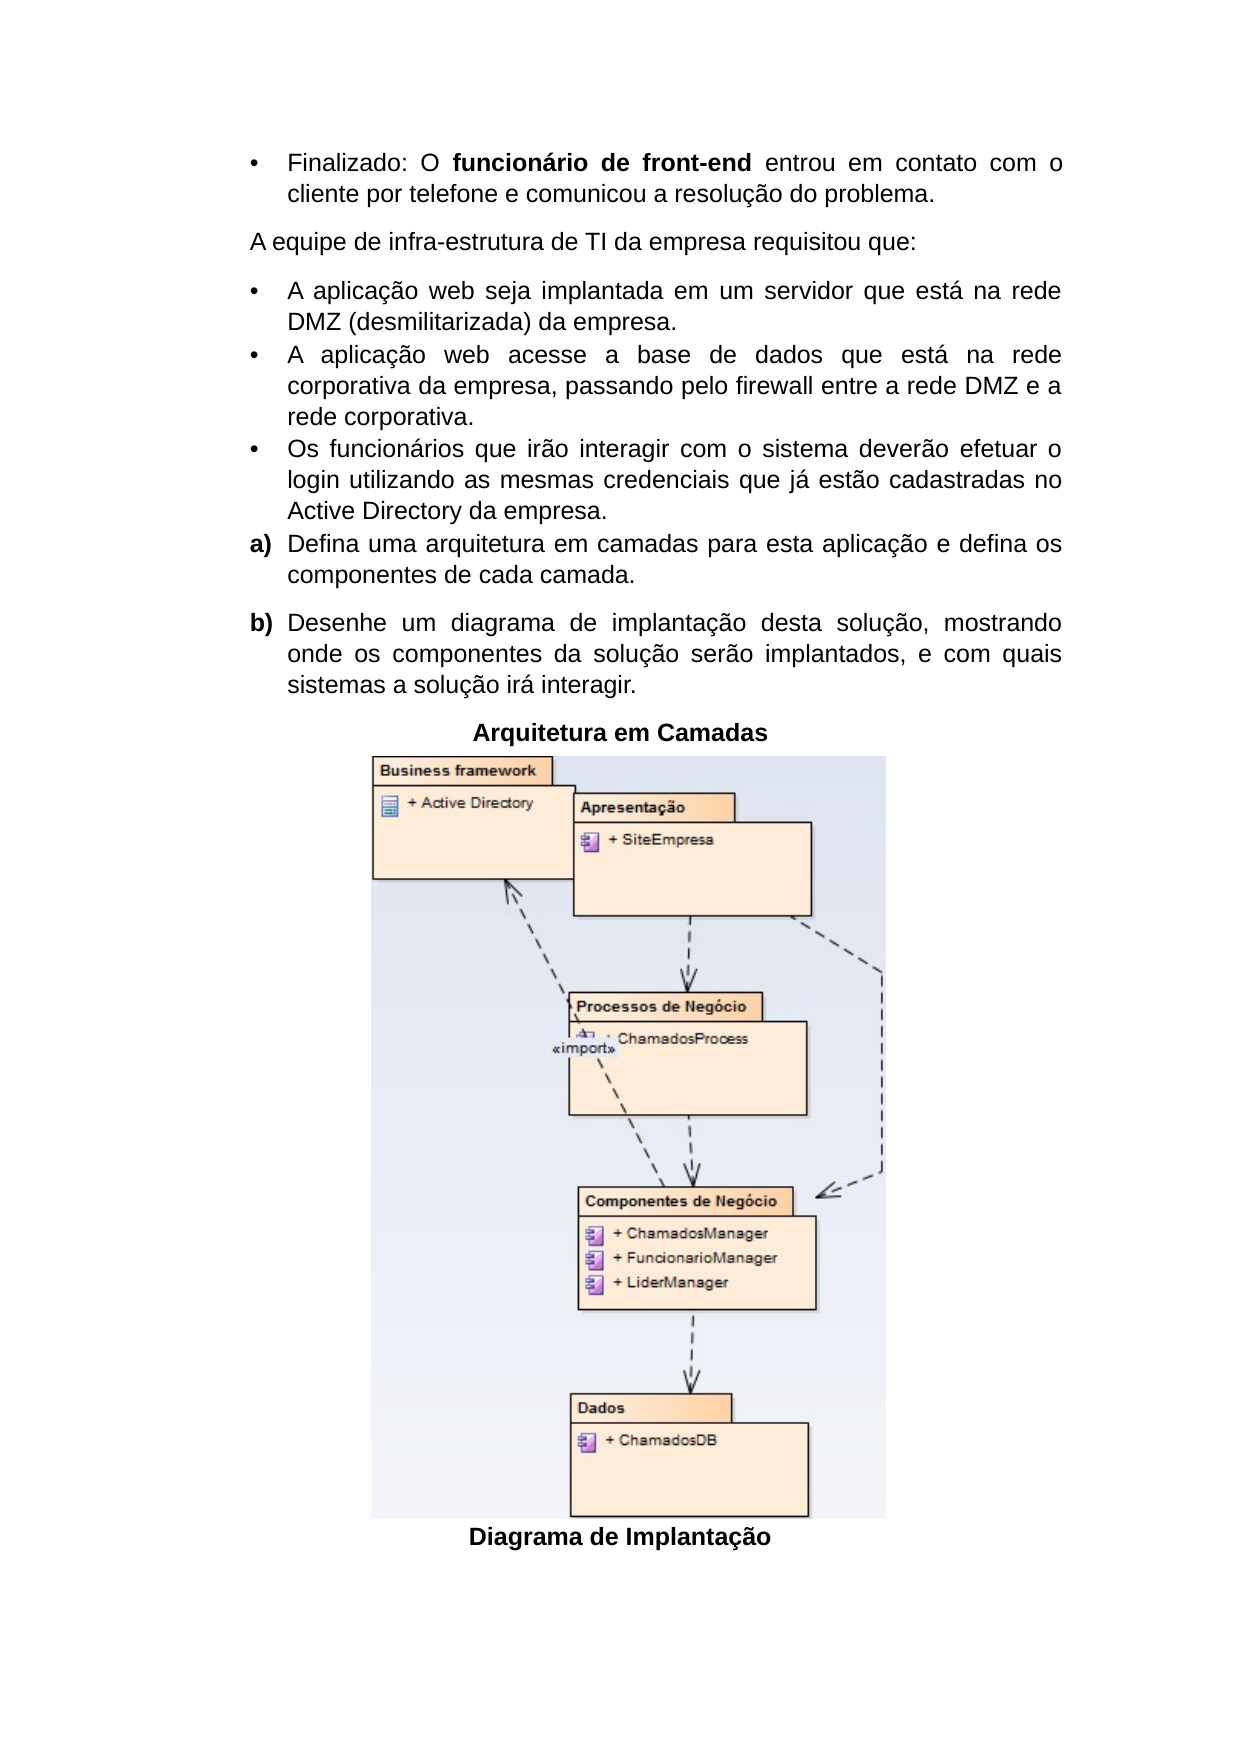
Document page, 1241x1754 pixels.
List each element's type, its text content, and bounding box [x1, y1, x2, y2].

list Finalizado: O funcionário de front-end entrou em contato com o cliente por telefone e comunicou a resolução do problema. [249, 148, 1063, 208]
text Arquitetura em Camadas [177, 718, 1063, 746]
text Diagrama de Implantação [469, 1521, 1063, 1550]
picture [371, 756, 886, 1519]
text A equipe de infra-estrutura de TI da empresa requisitou que: [249, 227, 1063, 255]
list A aplicação web seja implantada em um servidor que está na rede DMZ (desmilitarizada) da empresa. [249, 276, 1063, 336]
list Desenhe um diagrama de implantação desta solução, mostrando onde os componentes da solução serão implantados, e com quais sistemas a solução irá interagir. [249, 608, 1063, 699]
list A aplicação web acesse a base de dados que está na rede corporativa da empresa, passando pelo firewall entre a rede DMZ e a rede corporativa. [249, 339, 1063, 430]
list Defina uma arquitetura em camadas para esta aplicação e defina os componentes de cada camada. [249, 529, 1063, 588]
list Os funcionários que irão interagir com o sistema deverão efetuar o login utilizando as mesmas credenciais que já estão cadastradas no Active Directory da empresa. [249, 434, 1063, 525]
